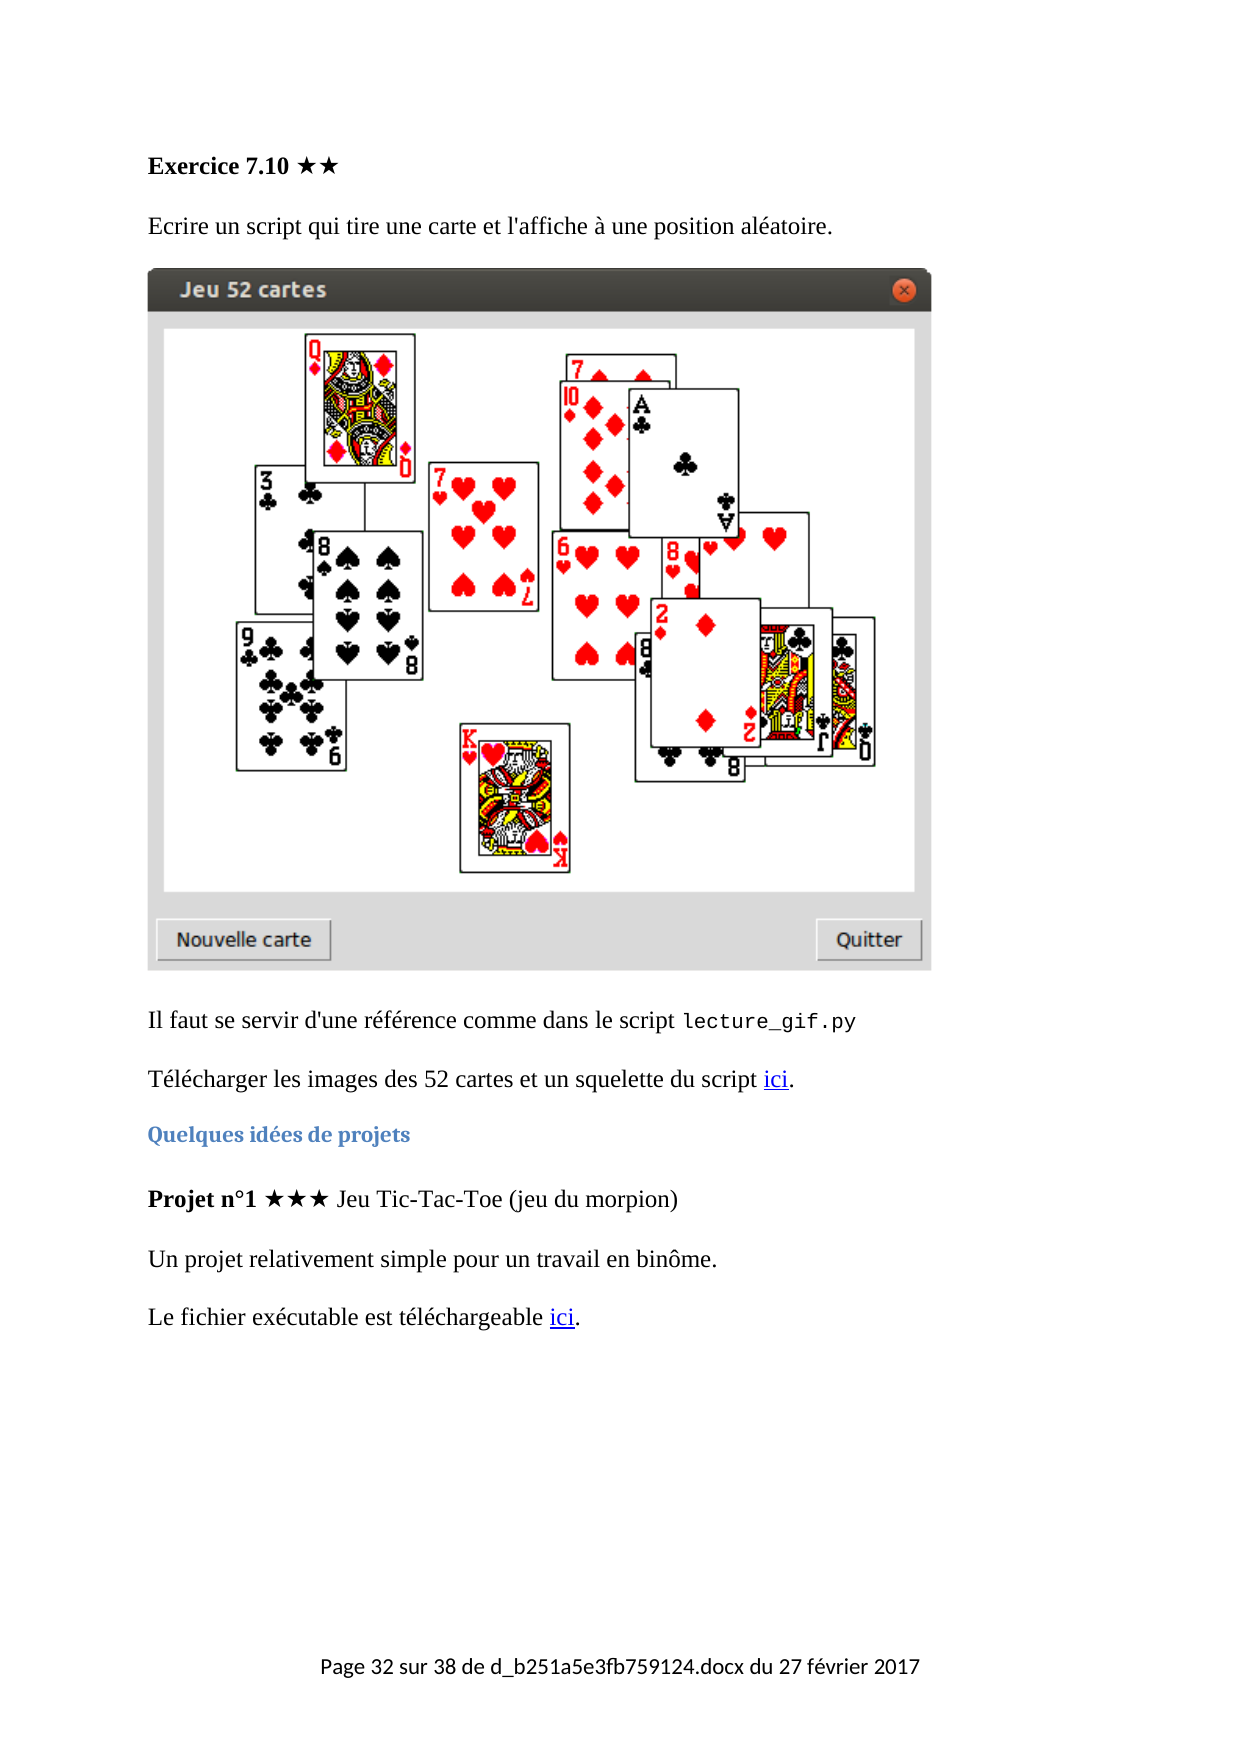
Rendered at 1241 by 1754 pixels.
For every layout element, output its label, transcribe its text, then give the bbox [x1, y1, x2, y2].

picture [147, 268, 932, 972]
text Projet n°1 ★★★ Jeu Tic-Tac-Toe (jeu du morpion) [148, 1181, 1093, 1215]
text Télécharger les images des 52 cartes et un squelette du script ici. [148, 1064, 1093, 1093]
text Exercice 7.10 ★★ [148, 148, 1093, 182]
text Un projet relativement simple pour un travail en binôme. [148, 1244, 1093, 1273]
text Le fichier exécutable est téléchargeable ici. [148, 1302, 1093, 1331]
text Il faut se servir d'une référence comme dans le script lecture_gif.py [148, 1005, 1093, 1035]
text Ecrire un script qui tire une carte et l'affiche à une position aléatoire. [148, 211, 1093, 239]
subtitle Quelques idées de projets [148, 1122, 1093, 1148]
